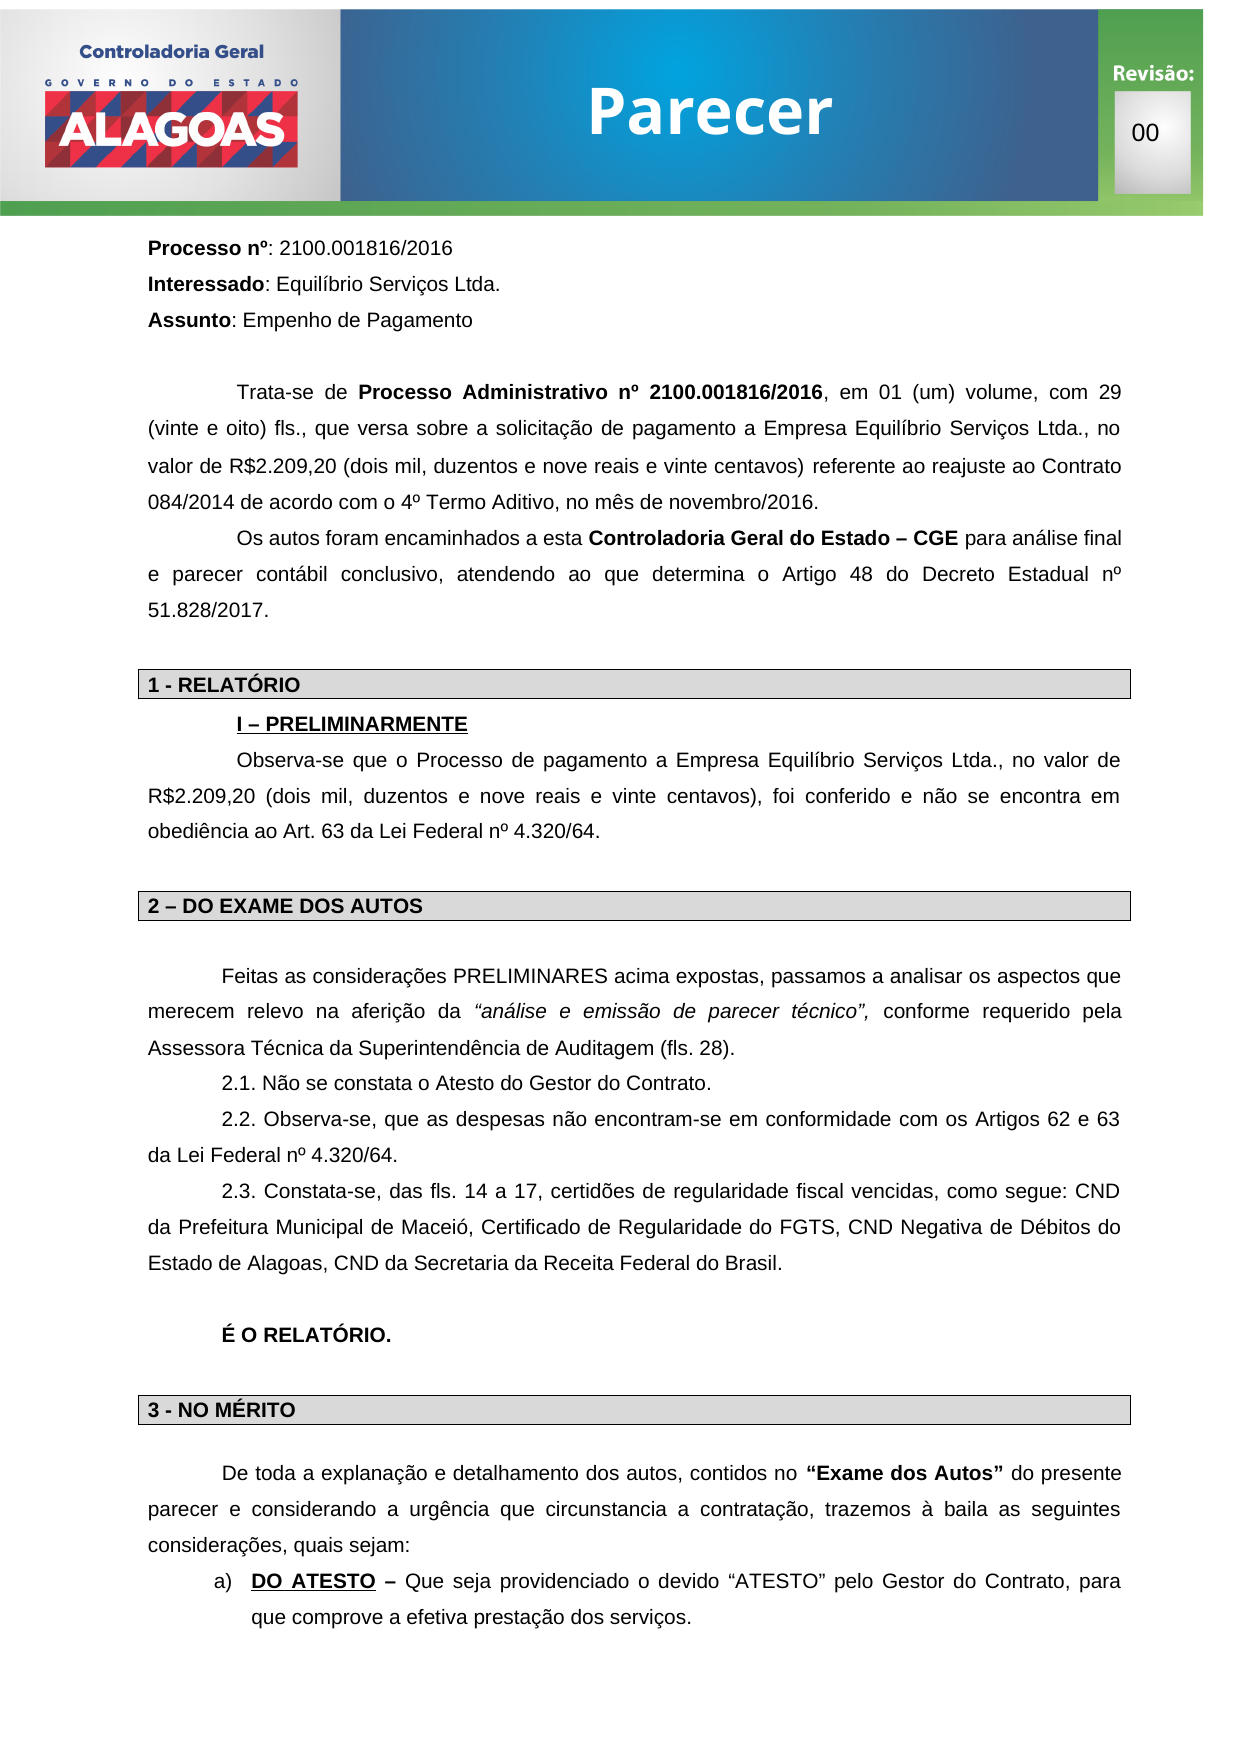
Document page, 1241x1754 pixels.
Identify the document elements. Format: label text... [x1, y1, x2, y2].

text Observa-se que o Processo de pagamento a Empresa Equilíbrio Serviços Ltda., no valor de R$2.209,20 (dois mil, duzentos e nove reais e vinte centavos), foi conferido e não se encontra em obediência ao Art. 63 da Lei Federal nº 4.320/64. [148, 747, 1122, 843]
text 2 – DO EXAME DOS AUTOS [139, 892, 1130, 920]
list DO ATESTO – Que seja providenciado o devido “ATESTO” pelo Gestor do Contrato, para que comprove a efetiva prestação dos serviços. [214, 1569, 1122, 1628]
text 2.3. Constata-se, das fls. 14 a 17, certidões de regularidade fiscal vencidas, como segue: CND da Prefeitura Municipal de Maceió, Certificado de Regularidade do FGTS, CND Negativa de Débitos do Estado de Alagoas, CND da Secretaria da Receita Federal do Brasil. [148, 1179, 1122, 1275]
picture [0, 9, 1204, 216]
text Trata-se de Processo Administrativo nº 2100.001816/2016, em 01 (um) volume, com 29 (vinte e oito) fls., que versa sobre a solicitação de pagamento a Empresa Equilíbrio Serviços Ltda., no valor de R$2.209,20 (dois mil, duzentos e nove reais e vinte centavos) referente ao reajuste ao Contrato 084/2014 de acordo com o 4º Termo Aditivo, no mês de novembro/2016. [148, 380, 1122, 514]
text Os autos foram encaminhados a esta Controladoria Geral do Estado – CGE para análise final e parecer contábil conclusivo, atendendo ao que determina o Artigo 48 do Decreto Estadual nº 51.828/2017. [148, 526, 1122, 621]
text Assunto: Empenho de Pagamento [148, 308, 1122, 332]
text Processo nº: 2100.001816/2016 [148, 236, 1122, 260]
text I – PRELIMINARMENTE [163, 712, 1122, 736]
text 1 - RELATÓRIO [139, 670, 1130, 698]
text 3 - NO MÉRITO [139, 1396, 1130, 1424]
text Feitas as considerações PRELIMINARES acima expostas, passamos a analisar os aspectos que merecem relevo na aferição da “análise e emissão de parecer técnico”, conforme requerido pela Assessora Técnica da Superintendência de Auditagem (fls. 28). [148, 963, 1122, 1059]
text Interessado: Equilíbrio Serviços Ltda. [148, 272, 1122, 296]
text É O RELATÓRIO. [148, 1323, 1122, 1347]
text 2.2. Observa-se, que as despesas não encontram-se em conformidade com os Artigos 62 e 63 da Lei Federal nº 4.320/64. [148, 1107, 1122, 1167]
text 2.1. Não se constata o Atesto do Gestor do Contrato. [148, 1071, 1122, 1095]
text De toda a explanação e detalhamento dos autos, contidos no “Exame dos Autos” do presente parecer e considerando a urgência que circunstancia a contratação, trazemos à baila as seguintes considerações, quais sejam: [148, 1461, 1122, 1557]
